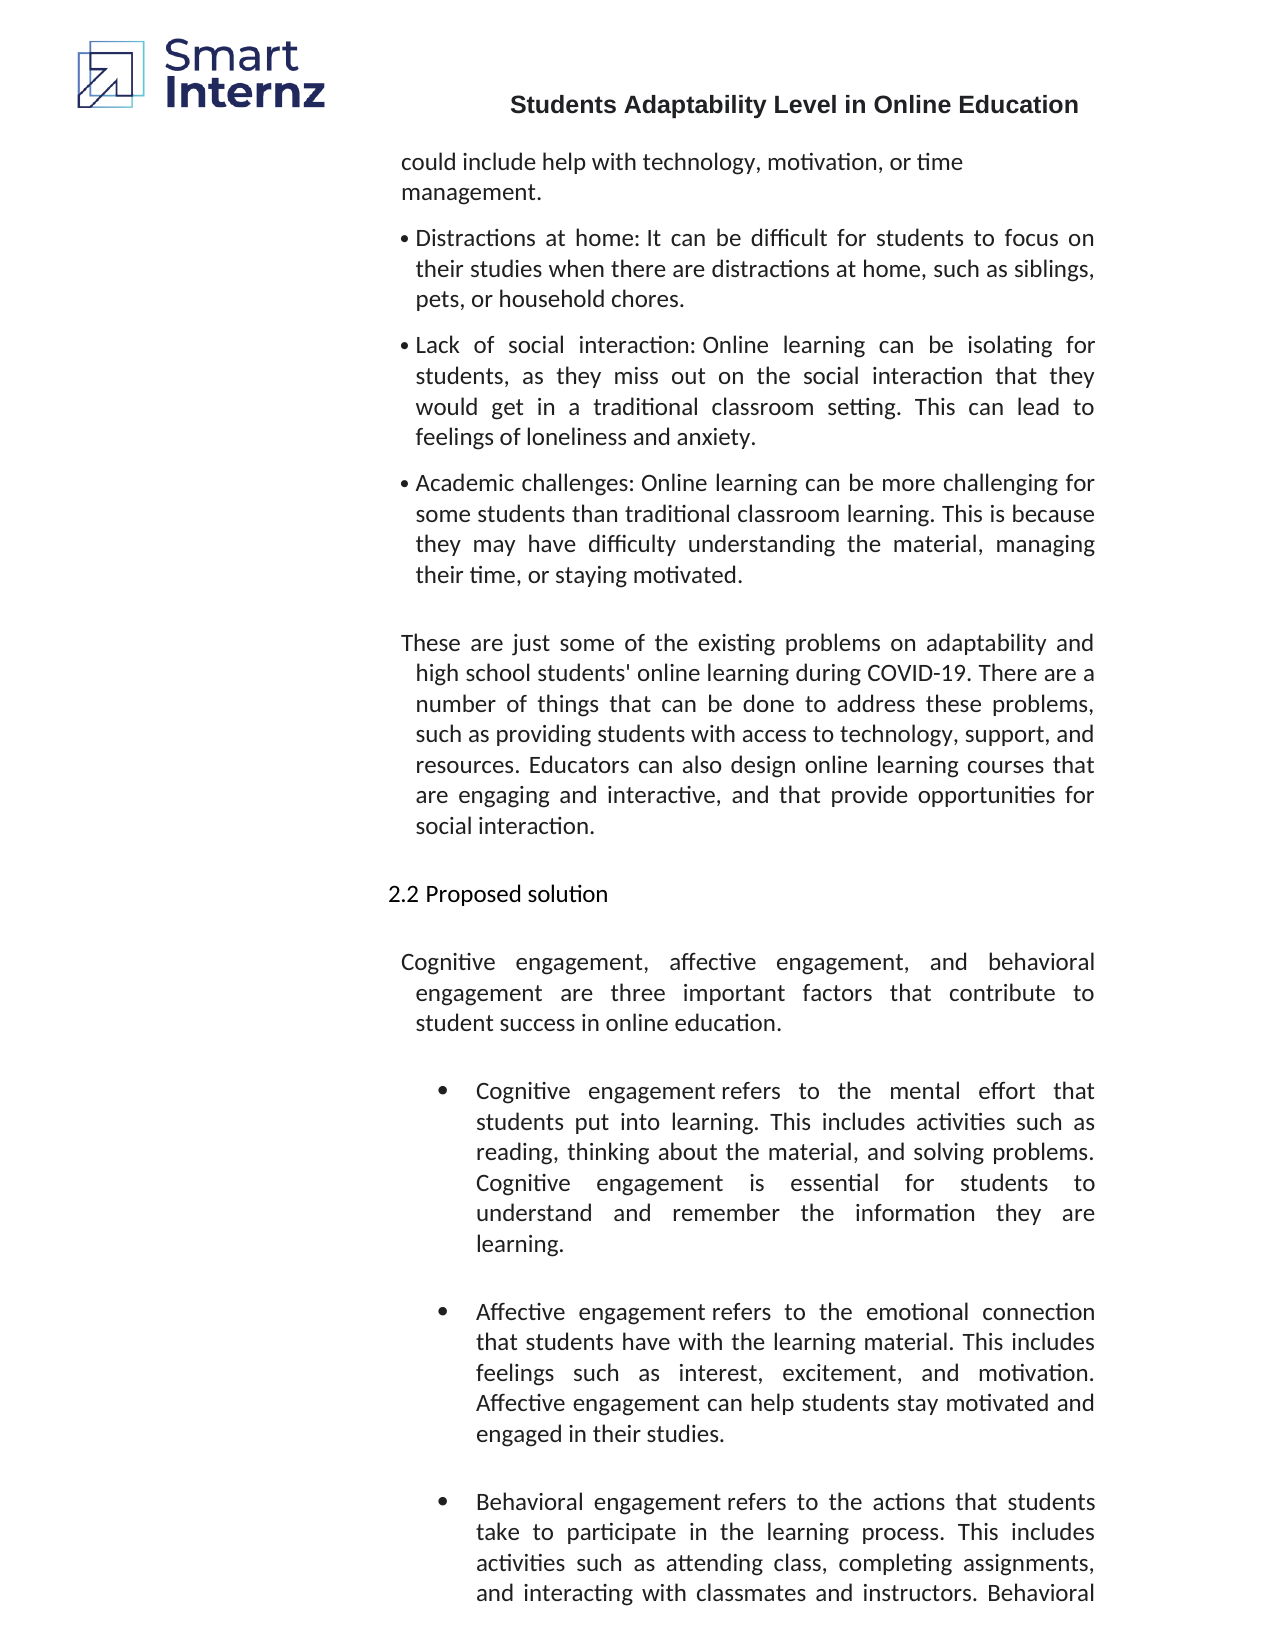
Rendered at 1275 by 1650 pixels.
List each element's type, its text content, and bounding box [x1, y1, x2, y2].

list Lack of social interaction: Online learning can be isolating for students, as they miss out on the social interaction that they would get in a traditional classroom setting. This can lead to feelings of loneliness and anxiety. [401, 330, 1096, 452]
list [363, 146, 1096, 207]
text Cognitive engagement, affective engagement, and behavioral engagement are three important factors that contribute to student success in online education. [401, 946, 1096, 1038]
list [438, 1486, 1096, 1608]
list Proposed solution [388, 878, 1096, 909]
list Affective engagement refers to the emotional connection that students have with the learning material. This includes feelings such as interest, excitement, and motivation. Affective engagement can help students stay motivated and engaged in their studies. [438, 1296, 1096, 1448]
list Distractions at home: It can be difficult for students to focus on their studies when there are distractions at home, such as siblings, pets, or household chores. [401, 222, 1096, 314]
picture [77, 38, 325, 108]
text These are just some of the existing problems on adaptability and high school students' online learning during COVID-19. There are a number of things that can be done to address these problems, such as providing students with access to technology, support, and resources. Educators can also design online learning courses that are engaging and interactive, and that provide opportunities for social interaction. [401, 627, 1096, 841]
list Cognitive engagement refers to the mental effort that students put into learning. This includes activities such as reading, thinking about the material, and solving problems. Cognitive engagement is essential for students to understand and remember the information they are learning. [438, 1075, 1096, 1258]
list Academic challenges: Online learning can be more challenging for some students than traditional classroom learning. This is because they may have difficulty understanding the material, managing their time, or staying motivated. [401, 467, 1096, 589]
